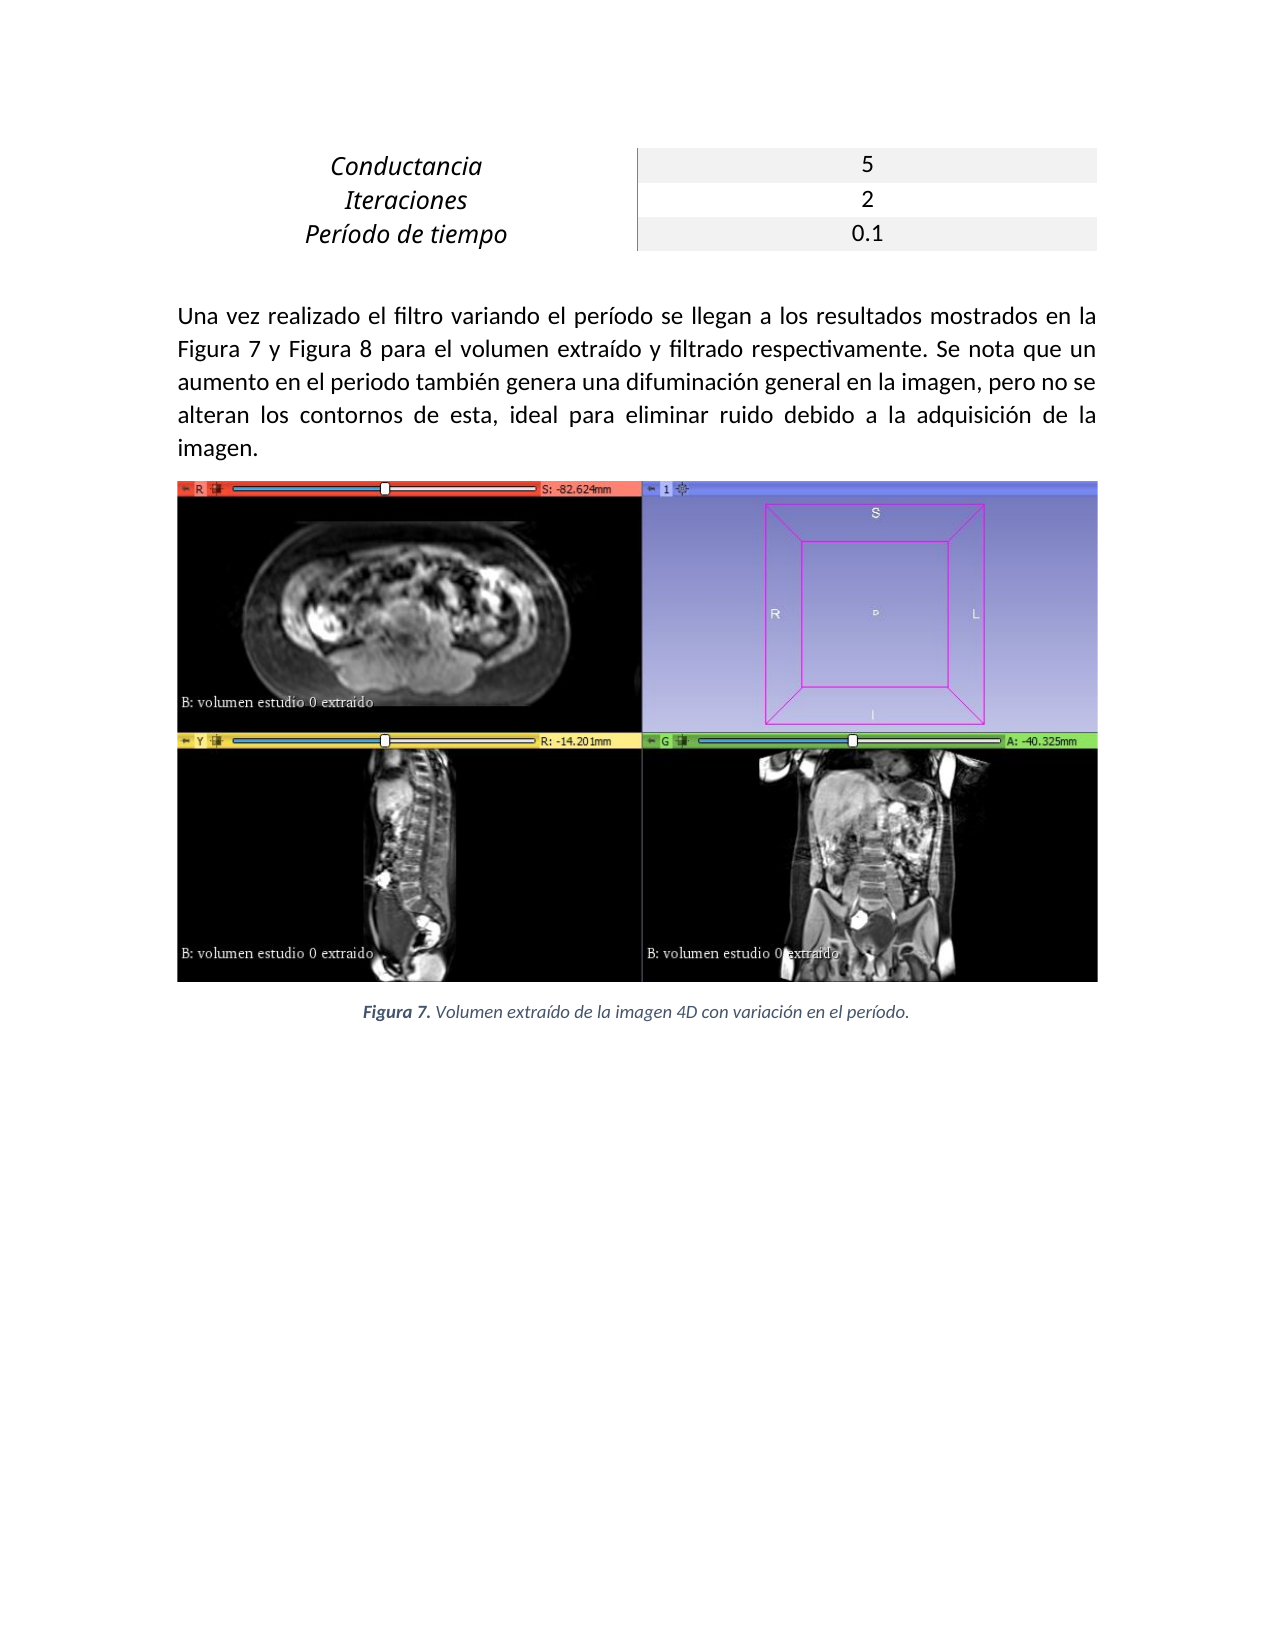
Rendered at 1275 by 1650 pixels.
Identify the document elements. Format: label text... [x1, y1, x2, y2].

table_cell 2 [638, 183, 1097, 217]
table_cell 5 [638, 148, 1097, 183]
text Una vez realizado el filtro variando el período se llegan a los resultados mostrados en la Figura 7 y Figura 8 para el volumen extraído y filtrado respectivamente. Se nota que un aumento en el periodo también genera una difuminación general en la imagen, pero no se alteran los contornos de esta, ideal para eliminar ruido debido a la adquisición de la imagen. [177, 300, 1098, 463]
text Figura 7. Volumen extraído de la imagen 4D con variación en el período. [177, 1000, 1098, 1023]
table_cell Iteraciones [178, 183, 637, 217]
picture [177, 481, 1098, 982]
table_cell 0.1 [638, 217, 1097, 251]
table_cell Período de tiempo [178, 217, 637, 251]
table_cell Conductancia [178, 148, 637, 183]
